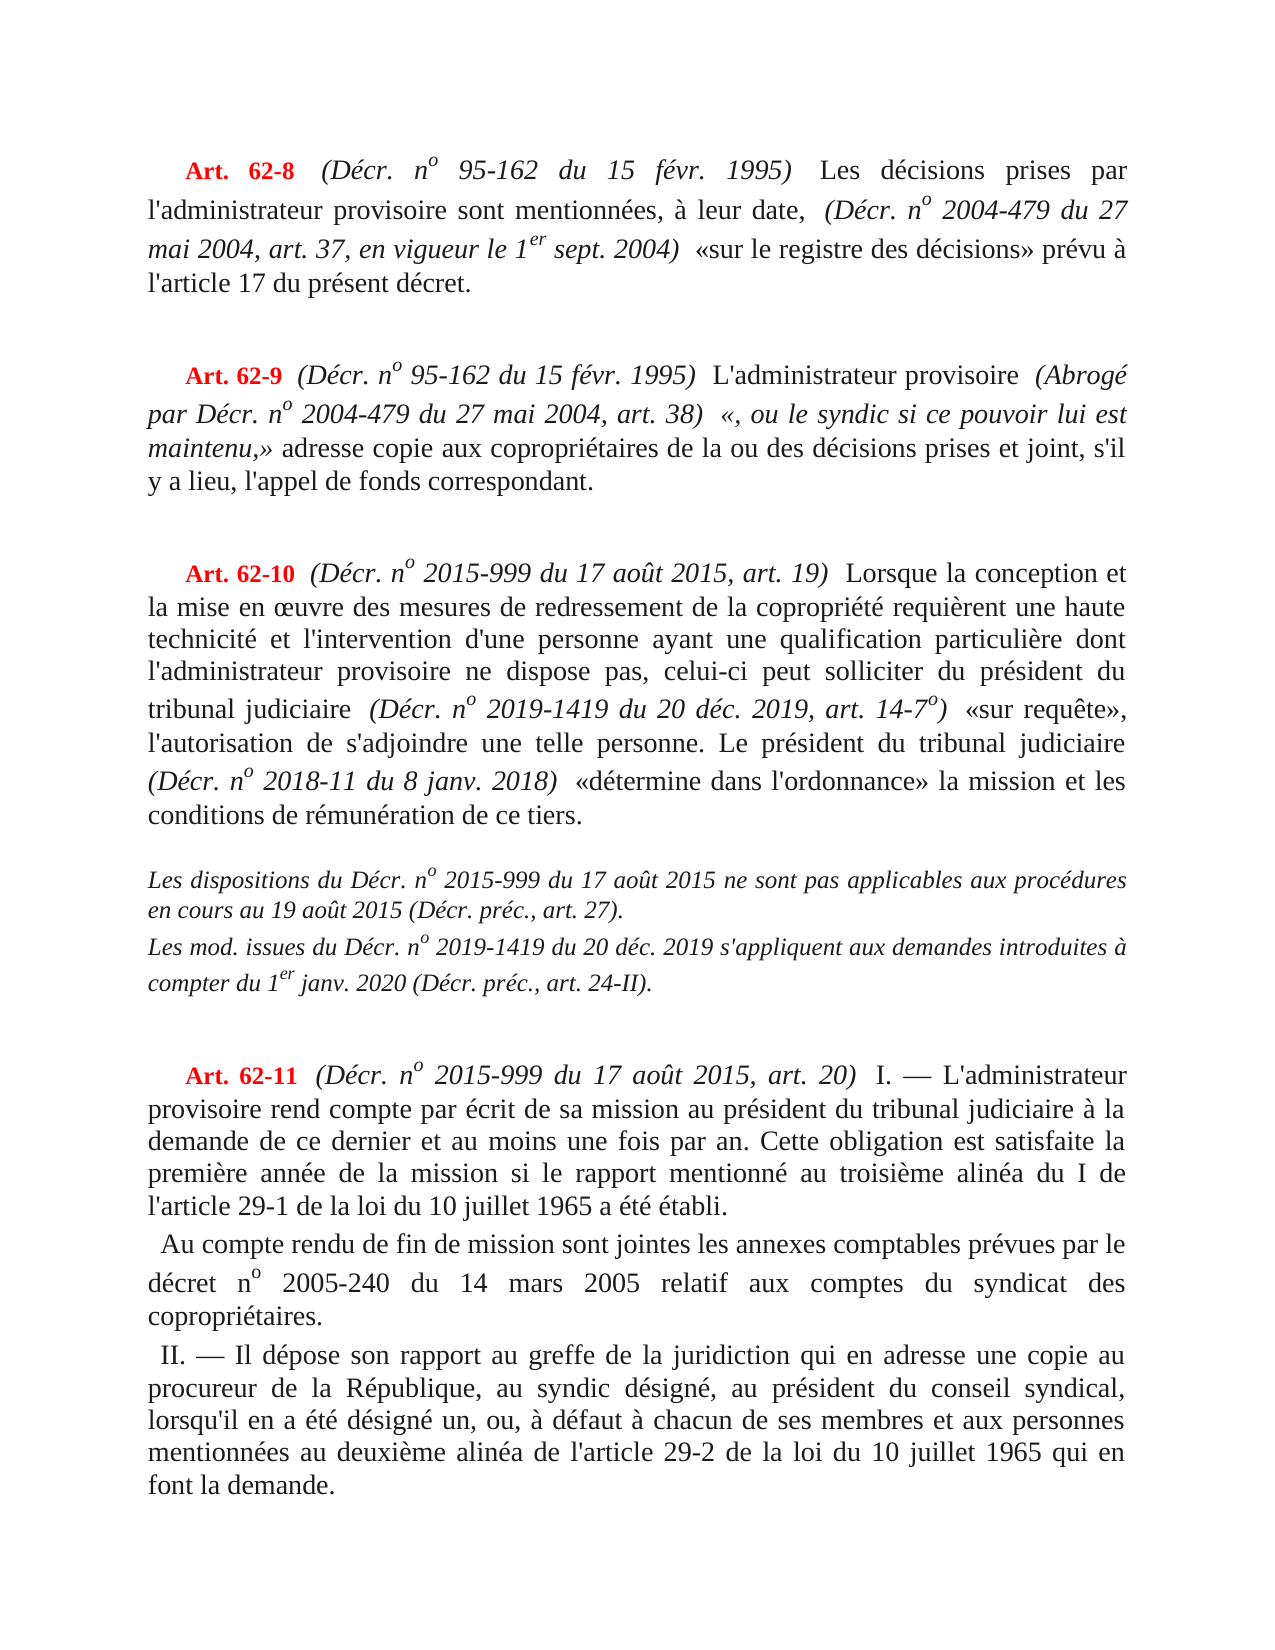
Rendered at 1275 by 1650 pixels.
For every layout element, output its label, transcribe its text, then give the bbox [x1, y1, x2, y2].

text Les mod. issues du Décr. no 2019-1419 du 20 déc. 2019 s'appliquent aux demandes introduites à compter du 1er janv. 2020 (Décr. préc., art. 24-II). [148, 926, 1127, 998]
text Art. 62-11 (Décr. no 2015-999 du 17 août 2015, art. 20) I. — L'administrateur provisoire rend compte par écrit de sa mission au président du tribunal judiciaire à la demande de ce dernier et au moins une fois par an. Cette obligation est satisfaite la première année de la mission si le rapport mentionné au troisième alinéa du I de l'article 29-1 de la loi du 10 juillet 1965 a été établi. [148, 1052, 1127, 1221]
text Au compte rendu de fin de mission sont jointes les annexes comptables prévues par le décret no 2005-240 du 14 mars 2005 relatif aux comptes du syndicat des copropriétaires. [148, 1228, 1127, 1332]
text Les dispositions du Décr. no 2015-999 du 17 août 2015 ne sont pas applicables aux procédures en cours au 19 août 2015 (Décr. préc., art. 27). [148, 859, 1127, 924]
text Art. 62-8 (Décr. no 95-162 du 15 févr. 1995) Les décisions prises par l'administrateur provisoire sont mentionnées, à leur date, (Décr. no 2004-479 du 27 mai 2004, art. 37, en vigueur le 1er sept. 2004) «sur le registre des décisions» prévu à l'article 17 du présent décret. [148, 148, 1127, 298]
text II. — Il dépose son rapport au greffe de la juridiction qui en adresse une copie au procureur de la République, au syndic désigné, au président du conseil syndical, lorsqu'il en a été désigné un, ou, à défaut à chacun de ses membres et aux personnes mentionnées au deuxième alinéa de l'article 29-2 de la loi du 10 juillet 1965 qui en font la demande. [148, 1338, 1127, 1500]
text Art. 62-10 (Décr. no 2015-999 du 17 août 2015, art. 19) Lorsque la conception et la mise en œuvre des mesures de redressement de la copropriété requièrent une haute technicité et l'intervention d'une personne ayant une qualification particulière dont l'administrateur provisoire ne dispose pas, celui-ci peut solliciter du président du tribunal judiciaire (Décr. no 2019-1419 du 20 déc. 2019, art. 14-7o) «sur requête», l'autorisation de s'adjoindre une telle personne. Le président du tribunal judiciaire (Décr. no 2018-11 du 8 janv. 2018) «détermine dans l'ordonnance» la mission et les conditions de rémunération de ce tiers. [148, 550, 1127, 831]
text Art. 62-9 (Décr. no 95-162 du 15 févr. 1995) L'administrateur provisoire (Abrogé par Décr. no 2004-479 du 27 mai 2004, art. 38) «, ou le syndic si ce pouvoir lui est maintenu,» adresse copie aux copropriétaires de la ou des décisions prises et joint, s'il y a lieu, l'appel de fonds correspondant. [148, 352, 1127, 496]
